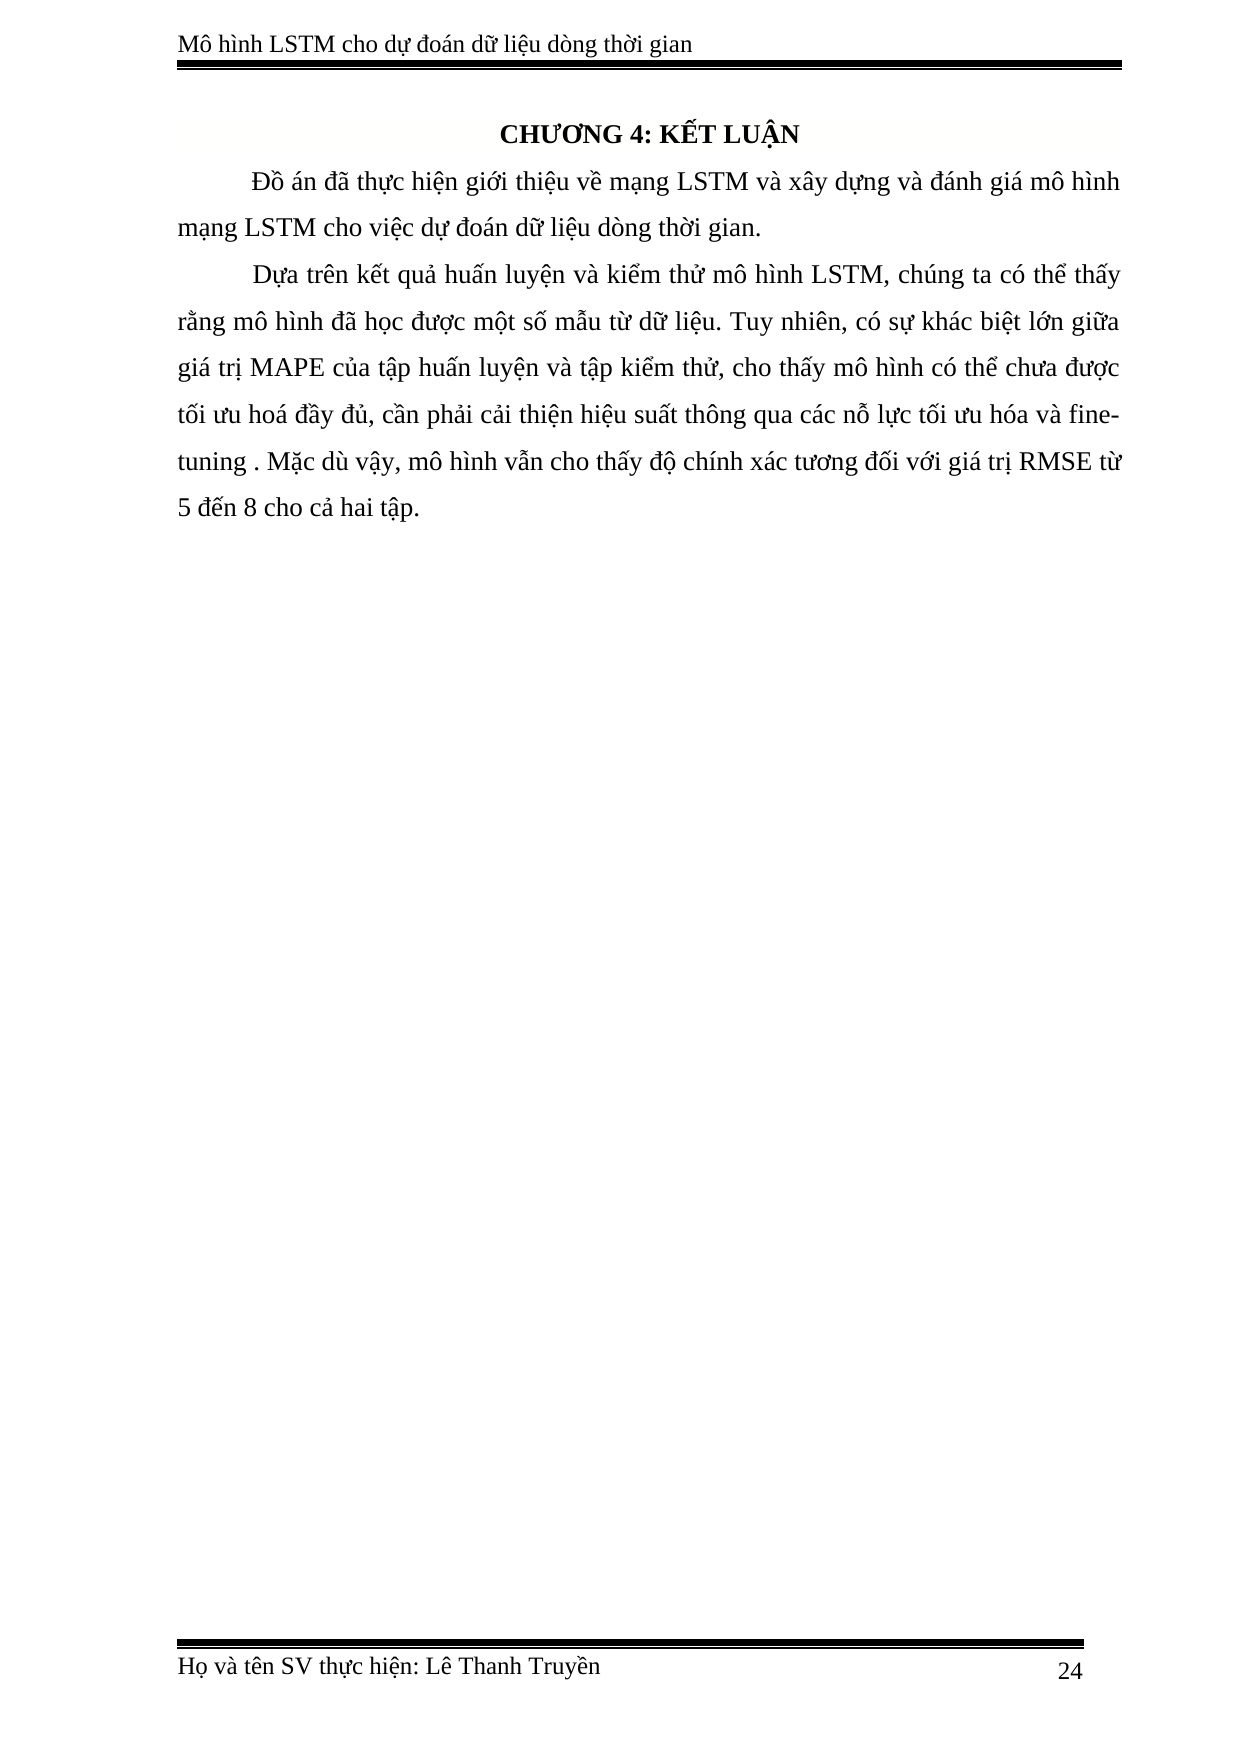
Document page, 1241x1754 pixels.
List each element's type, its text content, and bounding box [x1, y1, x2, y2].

text CHƯƠNG 4: KẾT LUẬN [177, 118, 1122, 149]
text Đồ án đã thực hiện giới thiệu về mạng LSTM và xây dựng và đánh giá mô hình mạng LSTM cho việc dự đoán dữ liệu dòng thời gian. [177, 165, 1122, 243]
text Dựa trên kết quả huấn luyện và kiểm thử mô hình LSTM, chúng ta có thể thấy rằng mô hình đã học được một số mẫu từ dữ liệu. Tuy nhiên, có sự khác biệt lớn giữa giá trị MAPE của tập huấn luyện và tập kiểm thử, cho thấy mô hình có thể chưa được tối ưu hoá đầy đủ, cần phải cải thiện hiệu suất thông qua các nỗ lực tối ưu hóa và fine-tuning . Mặc dù vậy, mô hình vẫn cho thấy độ chính xác tương đối với giá trị RMSE từ 5 đến 8 cho cả hai tập. [177, 258, 1122, 523]
